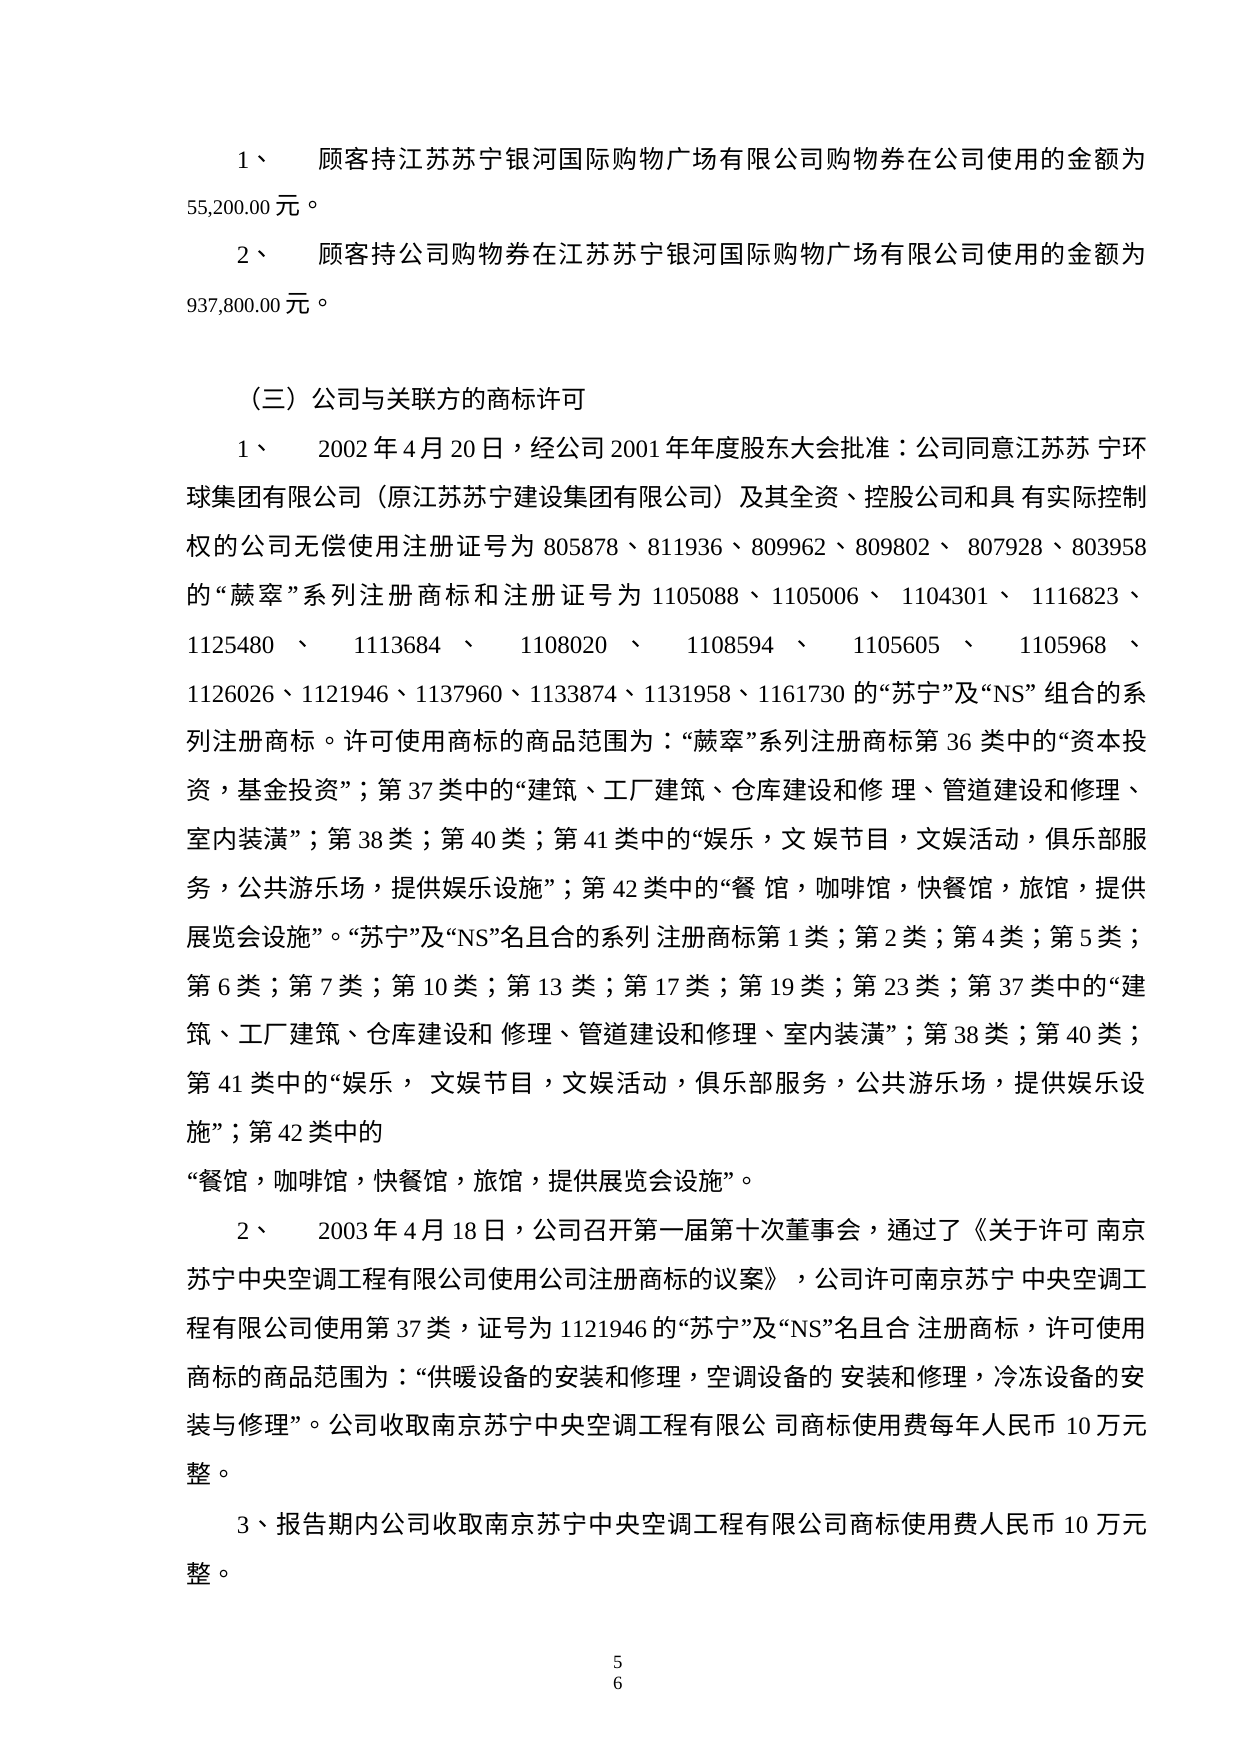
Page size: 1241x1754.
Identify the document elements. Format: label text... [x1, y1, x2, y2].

text （三）公司与关联方的商标许可 [237, 370, 1147, 419]
text 2、 顾客持公司购物券在江苏苏宁银河国际购物广场有限公司使用的金额为 937,800.00 元。 [187, 224, 1147, 322]
text “餐馆，咖啡馆，快餐馆，旅馆，提供展览会设施”。 [93, 1151, 1147, 1200]
text 2、 2003年4月18日，公司召开第一届第十次董事会，通过了《关于许可 南京苏宁中央空调工程有限公司使用公司注册商标的议案》，公司许可南京苏宁 中央空调工程有限公司使用第37类，证号为1121946的“苏宁”及“NS”名且合 注册商标，许可使用商标的商品范围为：“供暖设备的安装和修理，空调设备的 安装和修理，冷冻设备的安装与修理”。公司收取南京苏宁中央空调工程有限公 司商标使用费每年人民币10万元整。 [187, 1200, 1147, 1493]
text 1、 顾客持江苏苏宁银河国际购物广场有限公司购物券在公司使用的金额为 55,200.00 元。 [187, 131, 1147, 224]
text 1、 2002年4月20日，经公司2001年年度股东大会批准：公司同意江苏苏 宁环球集团有限公司（原江苏苏宁建设集团有限公司）及其全资、控股公司和具 有实际控制权的公司无偿使用注册证号为805878、811936、809962、809802、 807928、803958的“蕨窣”系列注册商标和注册证号为1105088、1105006、 1104301、 1116823、 1125480、 1113684、 1108020、 1108594、 1105605、 1105968、 1126026、1121946、1137960、1133874、1131958、1161730 的“苏宁”及“NS” 组合的系列注册商标。许可使用商标的商品范围为：“蕨窣”系列注册商标第36 类中的“资本投资，基金投资”；第37类中的“建筑、工厂建筑、仓库建设和修 理、管道建设和修理、室内装潢”；第38类；第40类；第41类中的“娱乐，文 娱节目，文娱活动，俱乐部服务，公共游乐场，提供娱乐设施”；第42类中的“餐 馆，咖啡馆，快餐馆，旅馆，提供展览会设施”。“苏宁”及“NS”名且合的系列 注册商标第1类；第2类；第4类；第5类；第6类；第7类；第10类；第13 类；第17类；第19类；第23类；第37类中的“建筑、工厂建筑、仓库建设和 修理、管道建设和修理、室内装潢”；第38类；第40类；第41类中的“娱乐， 文娱节目，文娱活动，俱乐部服务，公共游乐场，提供娱乐设施”；第42类中的 [187, 419, 1147, 1151]
text 3、报告期内公司收取南京苏宁中央空调工程有限公司商标使用费人民币10 万元整。 [187, 1493, 1147, 1593]
